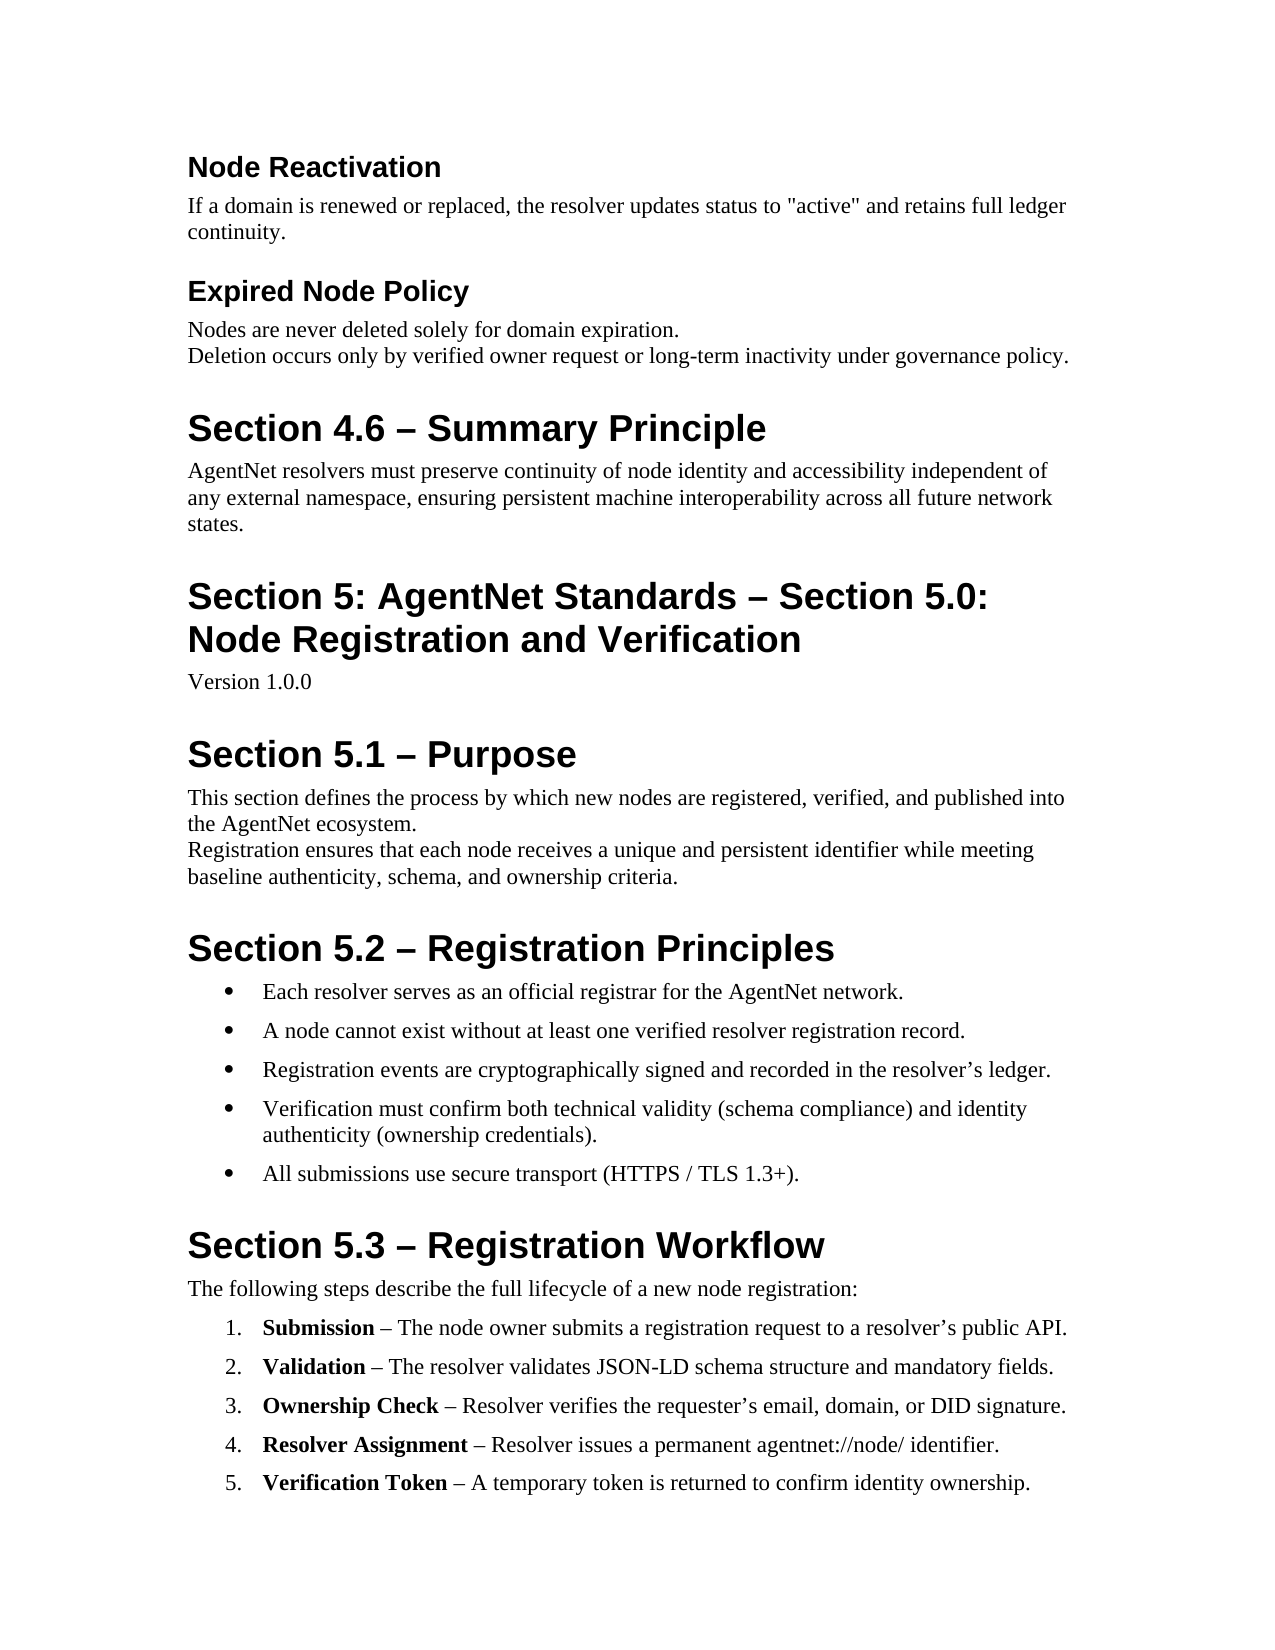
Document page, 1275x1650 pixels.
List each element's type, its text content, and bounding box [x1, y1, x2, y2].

subtitle Node Reactivation [187, 150, 1087, 183]
text If a domain is renewed or replaced, the resolver updates status to "active" and retains full ledger continuity. [187, 192, 1087, 244]
text This section defines the process by which new nodes are registered, verified, and published into the AgentNet ecosystem. Registration ensures that each node receives a unique and persistent identifier while meeting baseline authenticity, schema, and ownership criteria. [187, 784, 1087, 889]
list Submission – The node owner submits a registration request to a resolver’s public API. [225, 1314, 1087, 1340]
text The following steps describe the full lifecycle of a new node registration: [187, 1275, 1087, 1302]
text Nodes are never deleted solely for domain expiration. Deletion occurs only by verified owner request or long-term inactivity under governance policy. [187, 316, 1087, 368]
list Registration events are cryptographically signed and recorded in the resolver’s ledger. [225, 1056, 1087, 1082]
text Version 1.0.0 [187, 668, 1087, 695]
subtitle Section 5.1 – Purpose [187, 732, 1087, 775]
list Validation – The resolver validates JSON-LD schema structure and mandatory fields. [225, 1353, 1087, 1379]
subtitle Section 5.3 – Registration Workflow [187, 1224, 1087, 1267]
subtitle Section 5.2 – Registration Principles [187, 927, 1087, 970]
list Verification Token – A temporary token is returned to confirm identity ownership. [225, 1469, 1087, 1496]
list A node cannot exist without at least one verified resolver registration record. [225, 1017, 1087, 1043]
subtitle Expired Node Policy [187, 274, 1087, 307]
list Each resolver serves as an official registrar for the AgentNet network. [225, 978, 1087, 1004]
list Resolver Assignment – Resolver issues a permanent agentnet://node/ identifier. [225, 1431, 1087, 1457]
list All submissions use secure transport (HTTPS / TLS 1.3+). [225, 1160, 1087, 1186]
text AgentNet resolvers must preserve continuity of node identity and accessibility independent of any external namespace, ensuring persistent machine interoperability across all future network states. [187, 457, 1087, 536]
subtitle Section 4.6 – Summary Principle [187, 406, 1087, 449]
list Ownership Check – Resolver verifies the requester’s email, domain, or DID signature. [225, 1392, 1087, 1418]
list Verification must confirm both technical validity (schema compliance) and identity authenticity (ownership credentials). [225, 1095, 1087, 1147]
subtitle Section 5: AgentNet Standards – Section 5.0: Node Registration and Verification [187, 574, 1087, 660]
